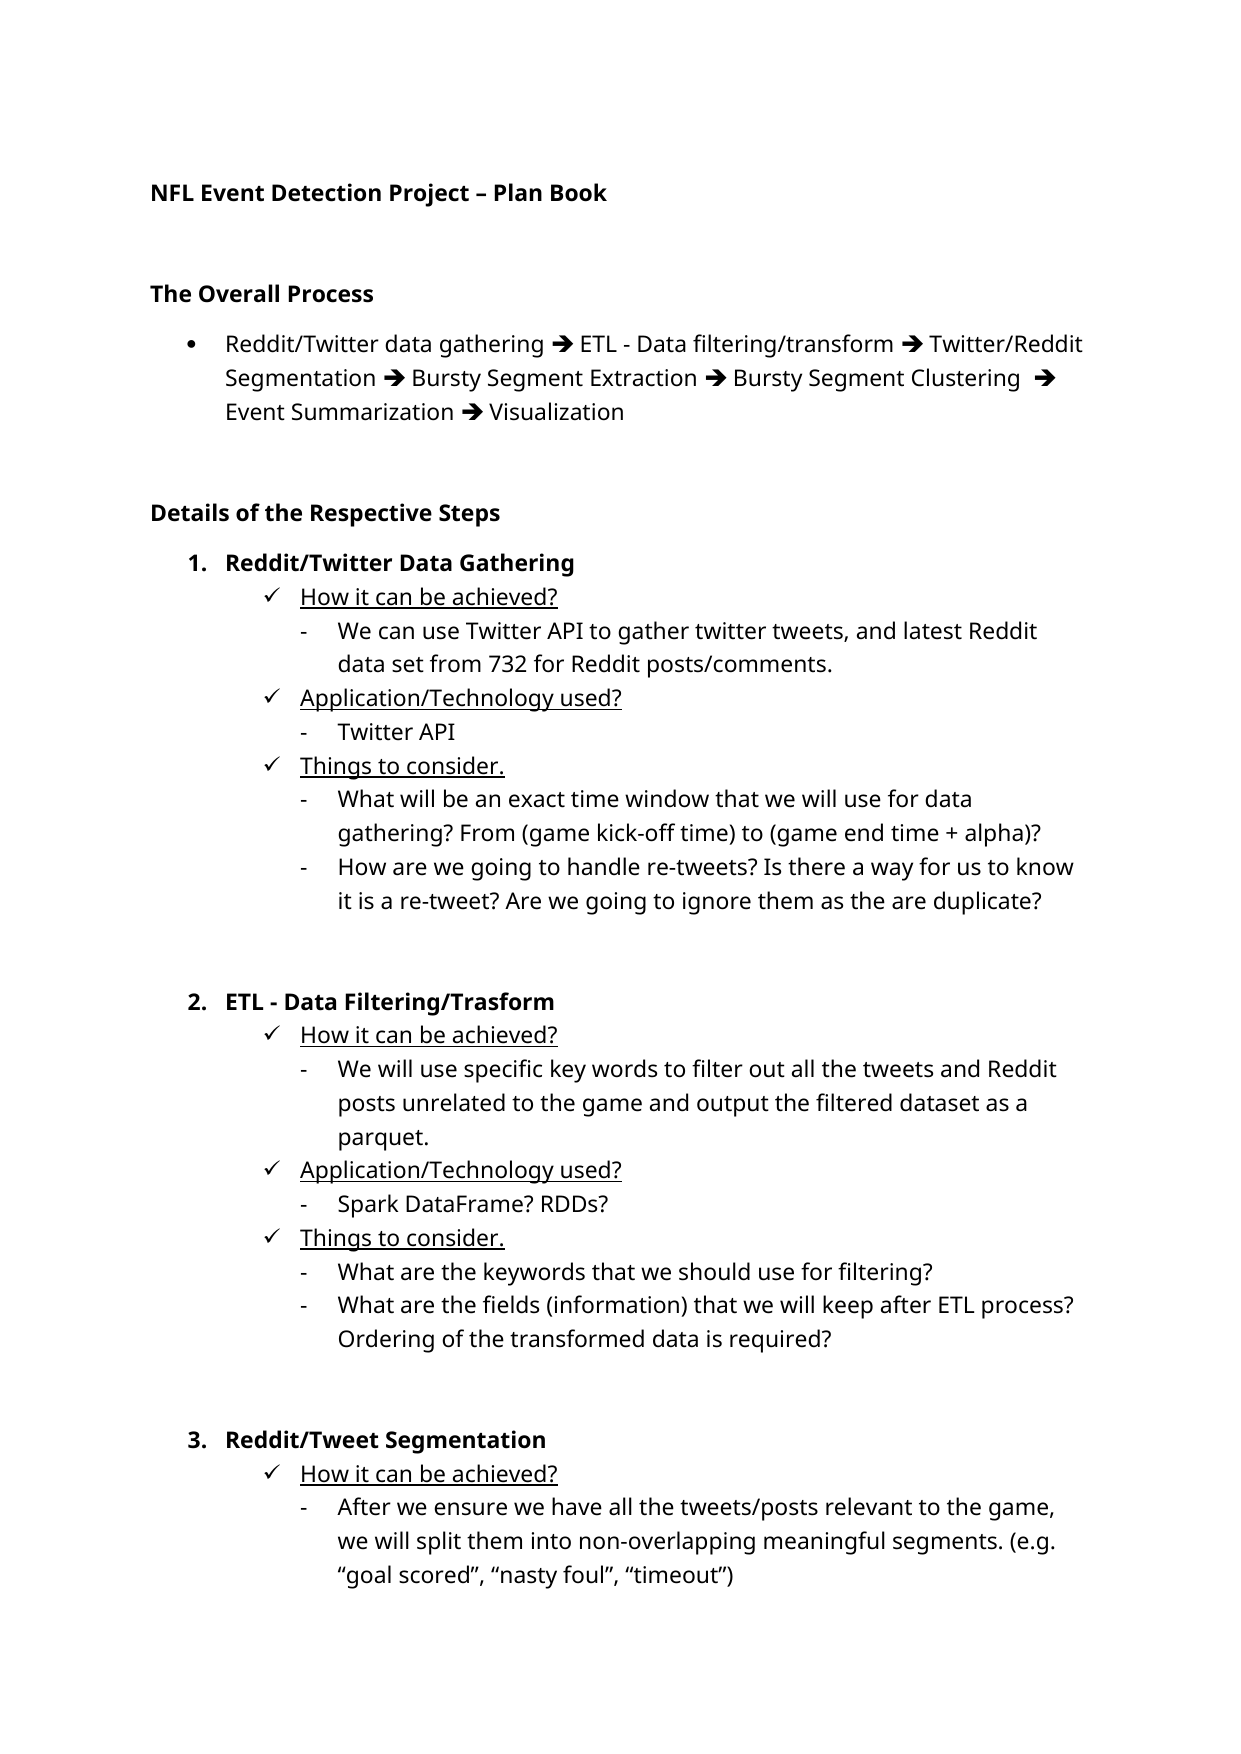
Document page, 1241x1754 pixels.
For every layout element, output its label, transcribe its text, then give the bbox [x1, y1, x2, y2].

list Reddit/Twitter Data Gathering [187, 547, 1090, 578]
list ETL - Data Filtering/Trasform [187, 986, 1090, 1017]
list How it can be achieved? [262, 1458, 1090, 1489]
list Spark DataFrame? RDDs? [300, 1188, 1090, 1219]
text NFL Event Detection Project – Plan Book [150, 177, 1090, 208]
text The Overall Process [150, 278, 1090, 309]
list How it can be achieved? [262, 1019, 1090, 1051]
list What are the keywords that we should use for filtering? [300, 1256, 1090, 1287]
list Application/Technology used? [262, 1154, 1090, 1186]
list We can use Twitter API to gather twitter tweets, and latest Reddit data set from 732 for Reddit posts/comments. [300, 615, 1090, 680]
list How it can be achieved? [262, 581, 1090, 612]
list How are we going to handle re-tweets? Is there a way for us to know it is a re-tweet? Are we going to ignore them as the are duplicate? [300, 851, 1090, 916]
list Twitter API [300, 716, 1090, 747]
list Reddit/Twitter data gathering ETL - Data filtering/transform Twitter/Reddit Segmentation Bursty Segment Extraction Bursty Segment Clustering Event Summarization Visualization [187, 328, 1090, 427]
list What are the fields (information) that we will keep after ETL process? Ordering of the transformed data is required? [300, 1289, 1090, 1354]
list We will use specific key words to filter out all the tweets and Reddit posts unrelated to the game and output the filtered dataset as a parquet. [300, 1053, 1090, 1152]
list After we ensure we have all the tweets/posts relevant to the game, we will split them into non-overlapping meaningful segments. (e.g. “goal scored”, “nasty foul”, “timeout”) [300, 1491, 1090, 1590]
list Things to consider. [262, 750, 1090, 781]
list Reddit/Tweet Segmentation [187, 1424, 1090, 1455]
text Details of the Respective Steps [150, 497, 1090, 528]
list Application/Technology used? [262, 682, 1090, 713]
list What will be an exact time window that we will use for data gathering? From (game kick-off time) to (game end time + alpha)? [300, 783, 1090, 848]
list Things to consider. [262, 1222, 1090, 1253]
